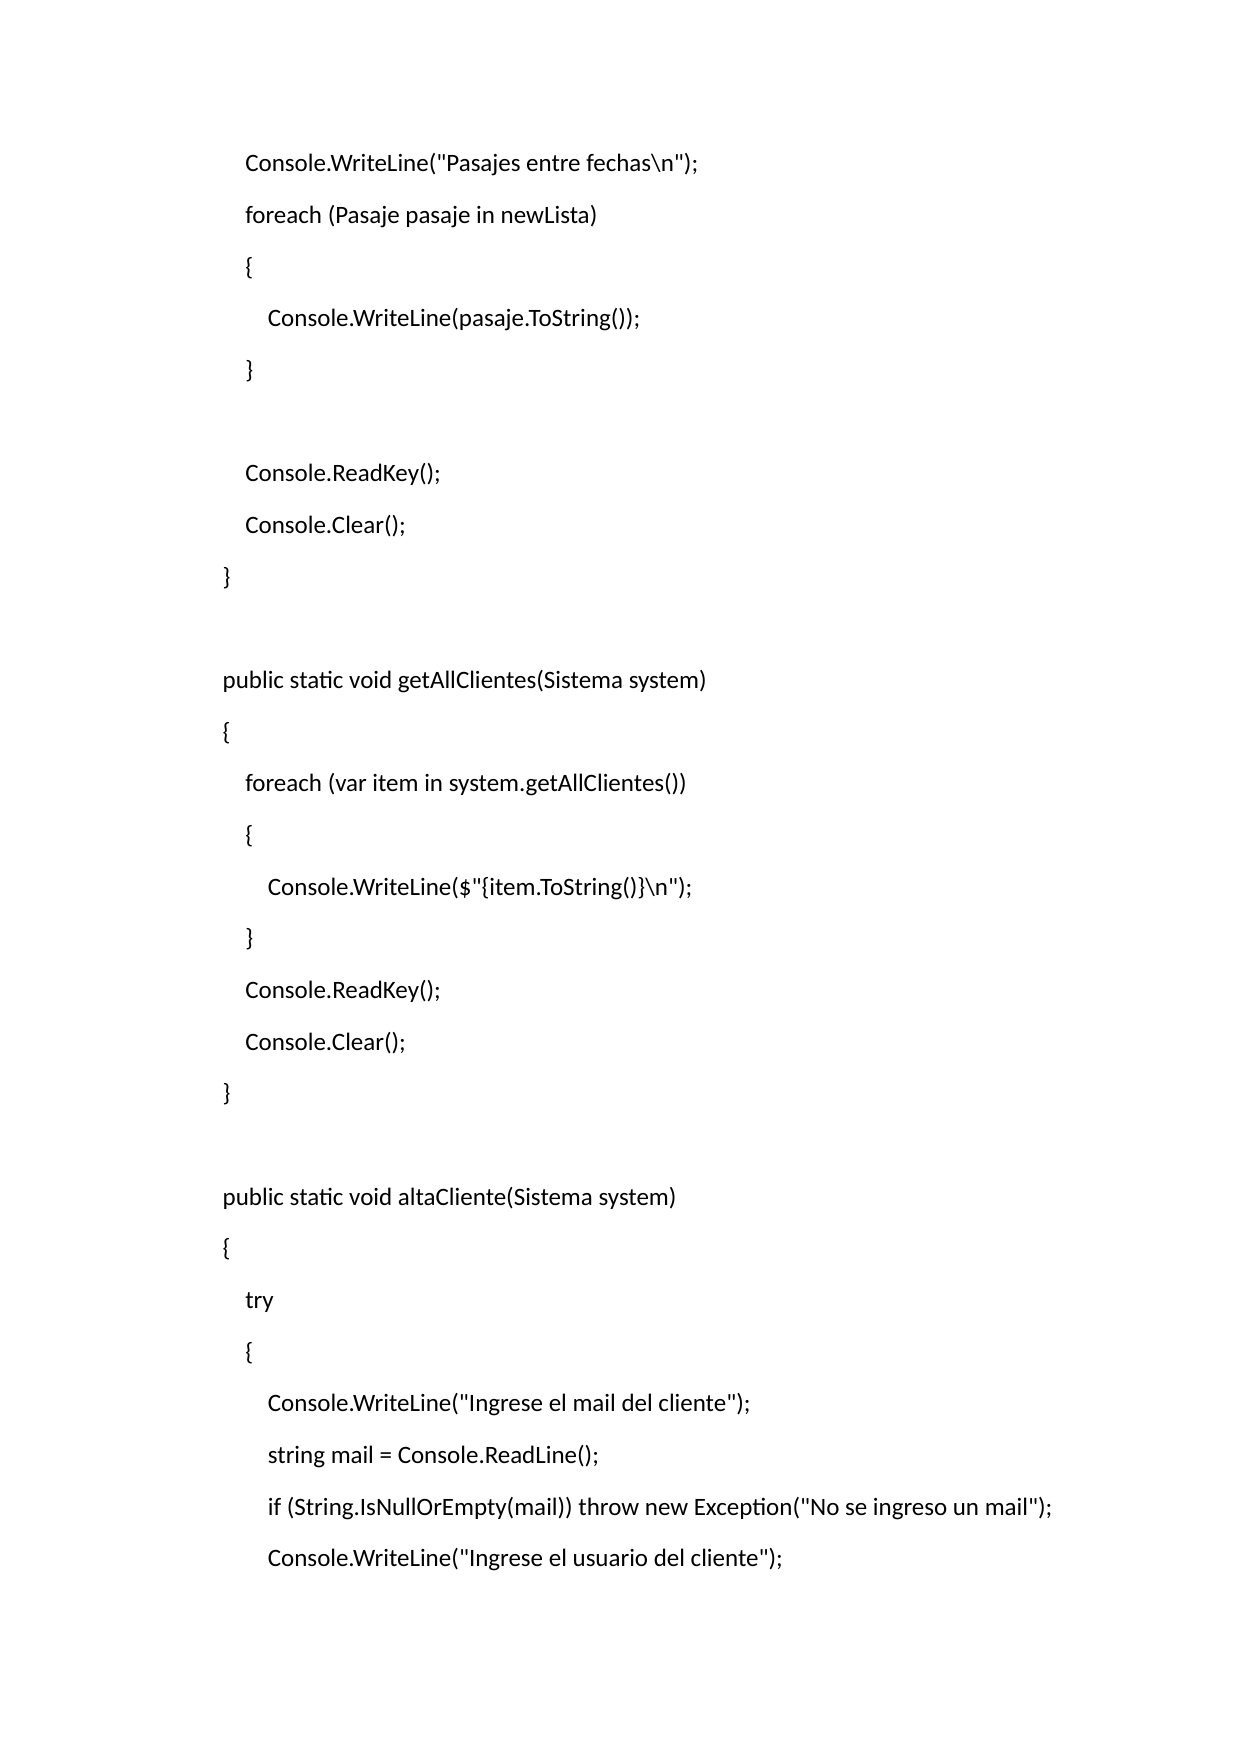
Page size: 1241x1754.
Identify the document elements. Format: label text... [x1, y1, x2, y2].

text foreach (var item in system.getAllClientes()) [177, 768, 1063, 798]
text Console.ReadKey(); [177, 458, 1063, 488]
text public static void altaCliente(Sistema system) [177, 1181, 1063, 1211]
text Console.Clear(); [177, 509, 1063, 540]
text Console.WriteLine("Ingrese el mail del cliente"); [177, 1388, 1063, 1418]
text Console.WriteLine("Pasajes entre fechas\n"); [177, 148, 1063, 178]
text { [177, 716, 1063, 746]
text { [177, 1233, 1063, 1263]
text } [177, 1078, 1063, 1108]
text if (String.IsNullOrEmpty(mail)) throw new Exception("No se ingreso un mail"); [177, 1491, 1063, 1521]
text Console.WriteLine("Ingrese el usuario del cliente"); [177, 1543, 1063, 1573]
text } [177, 561, 1063, 591]
text } [177, 923, 1063, 953]
text try [177, 1284, 1063, 1315]
text foreach (Pasaje pasaje in newLista) [177, 199, 1063, 230]
text public static void getAllClientes(Sistema system) [177, 664, 1063, 695]
text } [177, 354, 1063, 385]
text { [177, 819, 1063, 850]
text Console.WriteLine(pasaje.ToString()); [177, 303, 1063, 333]
text Console.WriteLine($"{item.ToString()}\n"); [177, 871, 1063, 901]
text { [177, 1336, 1063, 1366]
text string mail = Console.ReadLine(); [177, 1439, 1063, 1470]
text Console.ReadKey(); [177, 974, 1063, 1005]
text { [177, 251, 1063, 281]
text Console.Clear(); [177, 1026, 1063, 1056]
